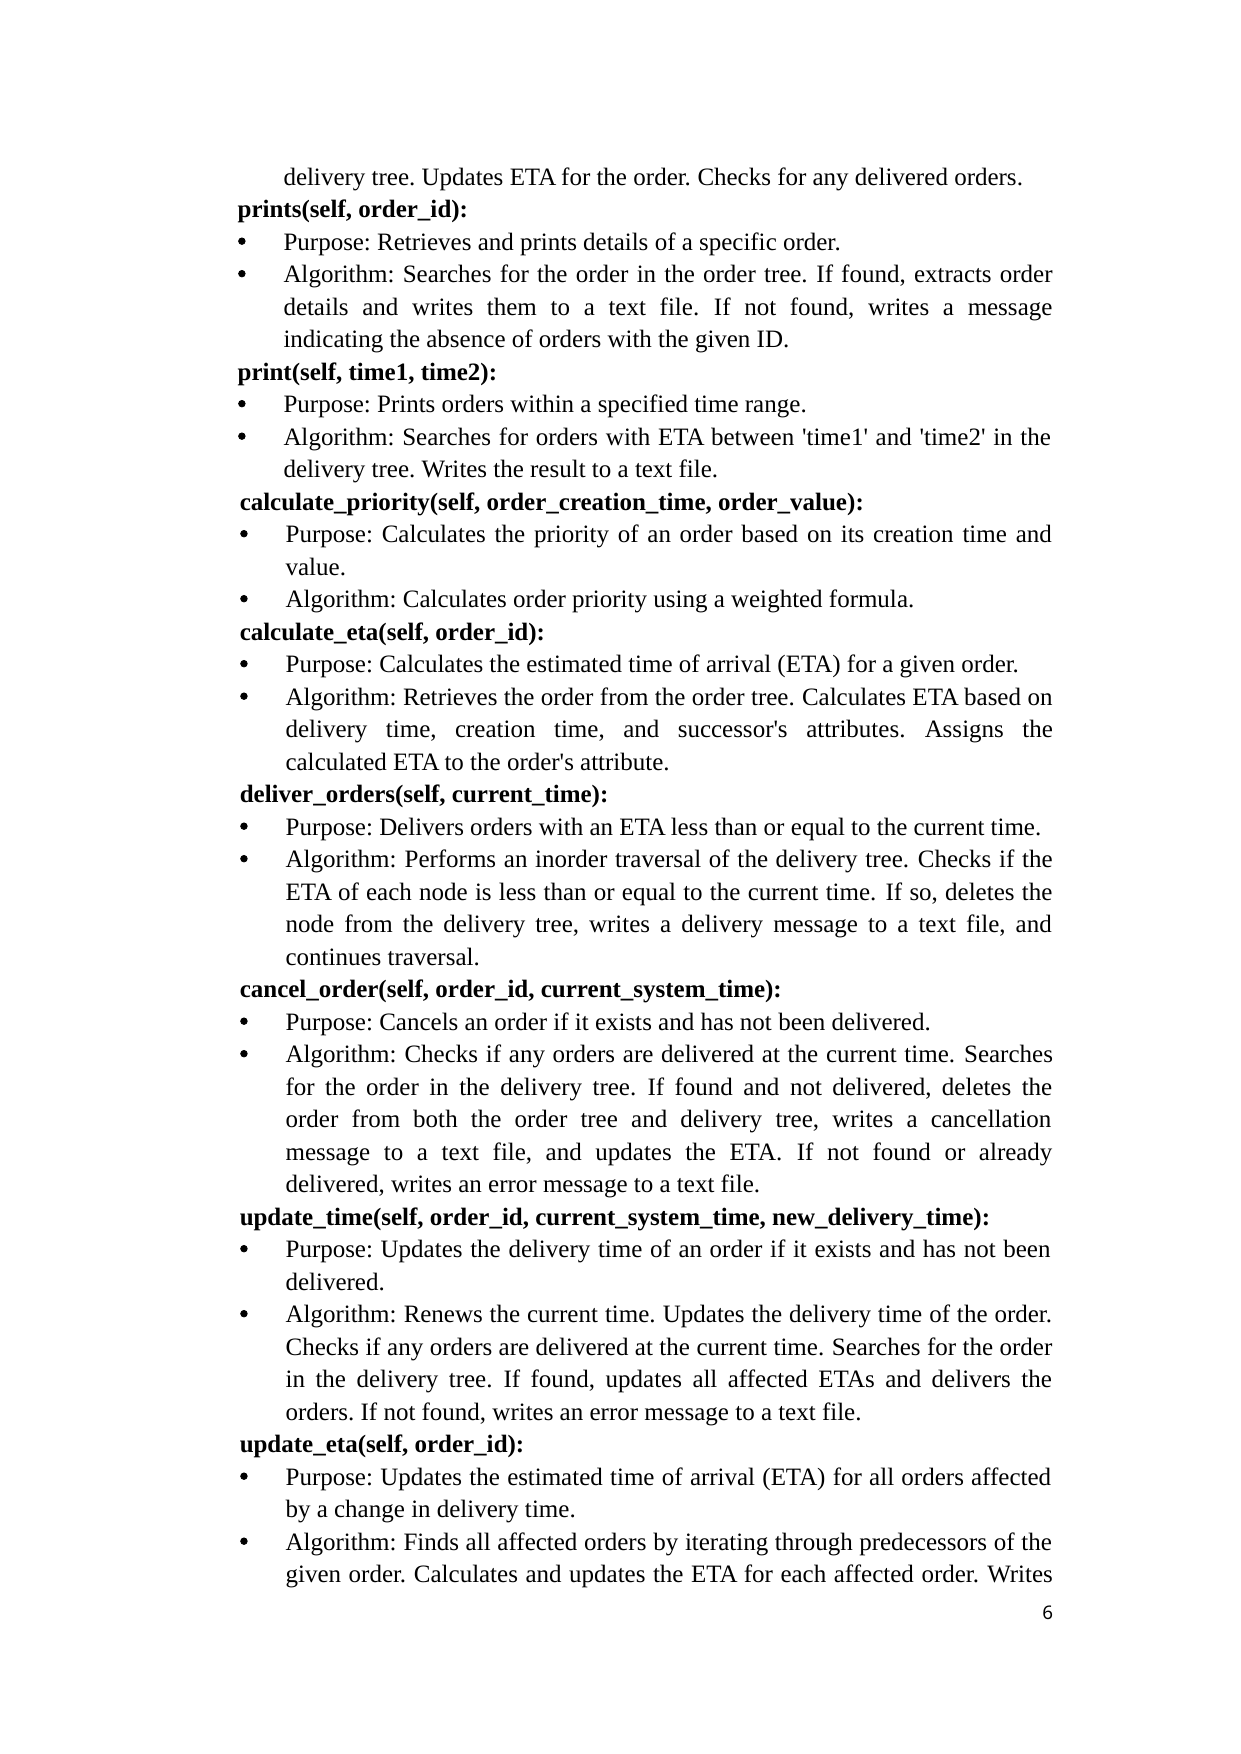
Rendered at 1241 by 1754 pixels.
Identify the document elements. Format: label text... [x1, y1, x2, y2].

list Algorithm: Searches for orders with ETA between 'time1' and 'time2' in the delivery tree. Writes the result to a text file. [237, 420, 1053, 485]
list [239, 1525, 1053, 1590]
text update_eta(self, order_id): [239, 1427, 1053, 1460]
list print(self, time1, time2): [187, 355, 1053, 387]
text calculate_eta(self, order_id): [239, 615, 1053, 647]
list calculate_priority(self, order_creation_time, order_value): [239, 485, 1053, 517]
list Algorithm: Searches for the order in the order tree. If found, extracts order details and writes them to a text file. If not found, writes a message indicating the absence of orders with the given ID. [237, 257, 1053, 355]
text cancel_order(self, order_id, current_system_time): [239, 972, 1053, 1005]
list Purpose: Calculates the estimated time of arrival (ETA) for a given order. [239, 647, 1053, 680]
list Algorithm: Calculates order priority using a weighted formula. [239, 582, 1053, 615]
list Algorithm: Retrieves the order from the order tree. Calculates ETA based on delivery time, creation time, and successor's attributes. Assigns the calculated ETA to the order's attribute. [239, 680, 1053, 777]
list Purpose: Updates the estimated time of arrival (ETA) for all orders affected by a change in delivery time. [239, 1460, 1053, 1525]
list Purpose: Delivers orders with an ETA less than or equal to the current time. [239, 810, 1053, 842]
list Algorithm: Performs an inorder traversal of the delivery tree. Checks if the ETA of each node is less than or equal to the current time. If so, deletes the node from the delivery tree, writes a delivery message to a text file, and continues traversal. [239, 842, 1053, 972]
list Purpose: Prints orders within a specified time range. [237, 387, 1053, 420]
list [237, 160, 1053, 192]
list Algorithm: Checks if any orders are delivered at the current time. Searches for the order in the delivery tree. If found and not delivered, deletes the order from both the order tree and delivery tree, writes a cancellation message to a text file, and updates the ETA. If not found or already delivered, writes an error message to a text file. [239, 1037, 1053, 1200]
list prints(self, order_id): [187, 192, 1053, 225]
list Purpose: Calculates the priority of an order based on its creation time and value. [239, 517, 1053, 582]
list Algorithm: Renews the current time. Updates the delivery time of the order. Checks if any orders are delivered at the current time. Searches for the order in the delivery tree. If found, updates all affected ETAs and delivers the orders. If not found, writes an error message to a text file. [239, 1297, 1053, 1427]
list Purpose: Retrieves and prints details of a specific order. [237, 225, 1053, 257]
list Purpose: Cancels an order if it exists and has not been delivered. [239, 1005, 1053, 1037]
list Purpose: Updates the delivery time of an order if it exists and has not been delivered. [239, 1232, 1053, 1297]
text deliver_orders(self, current_time): [239, 777, 1053, 810]
text update_time(self, order_id, current_system_time, new_delivery_time): [239, 1200, 1053, 1232]
